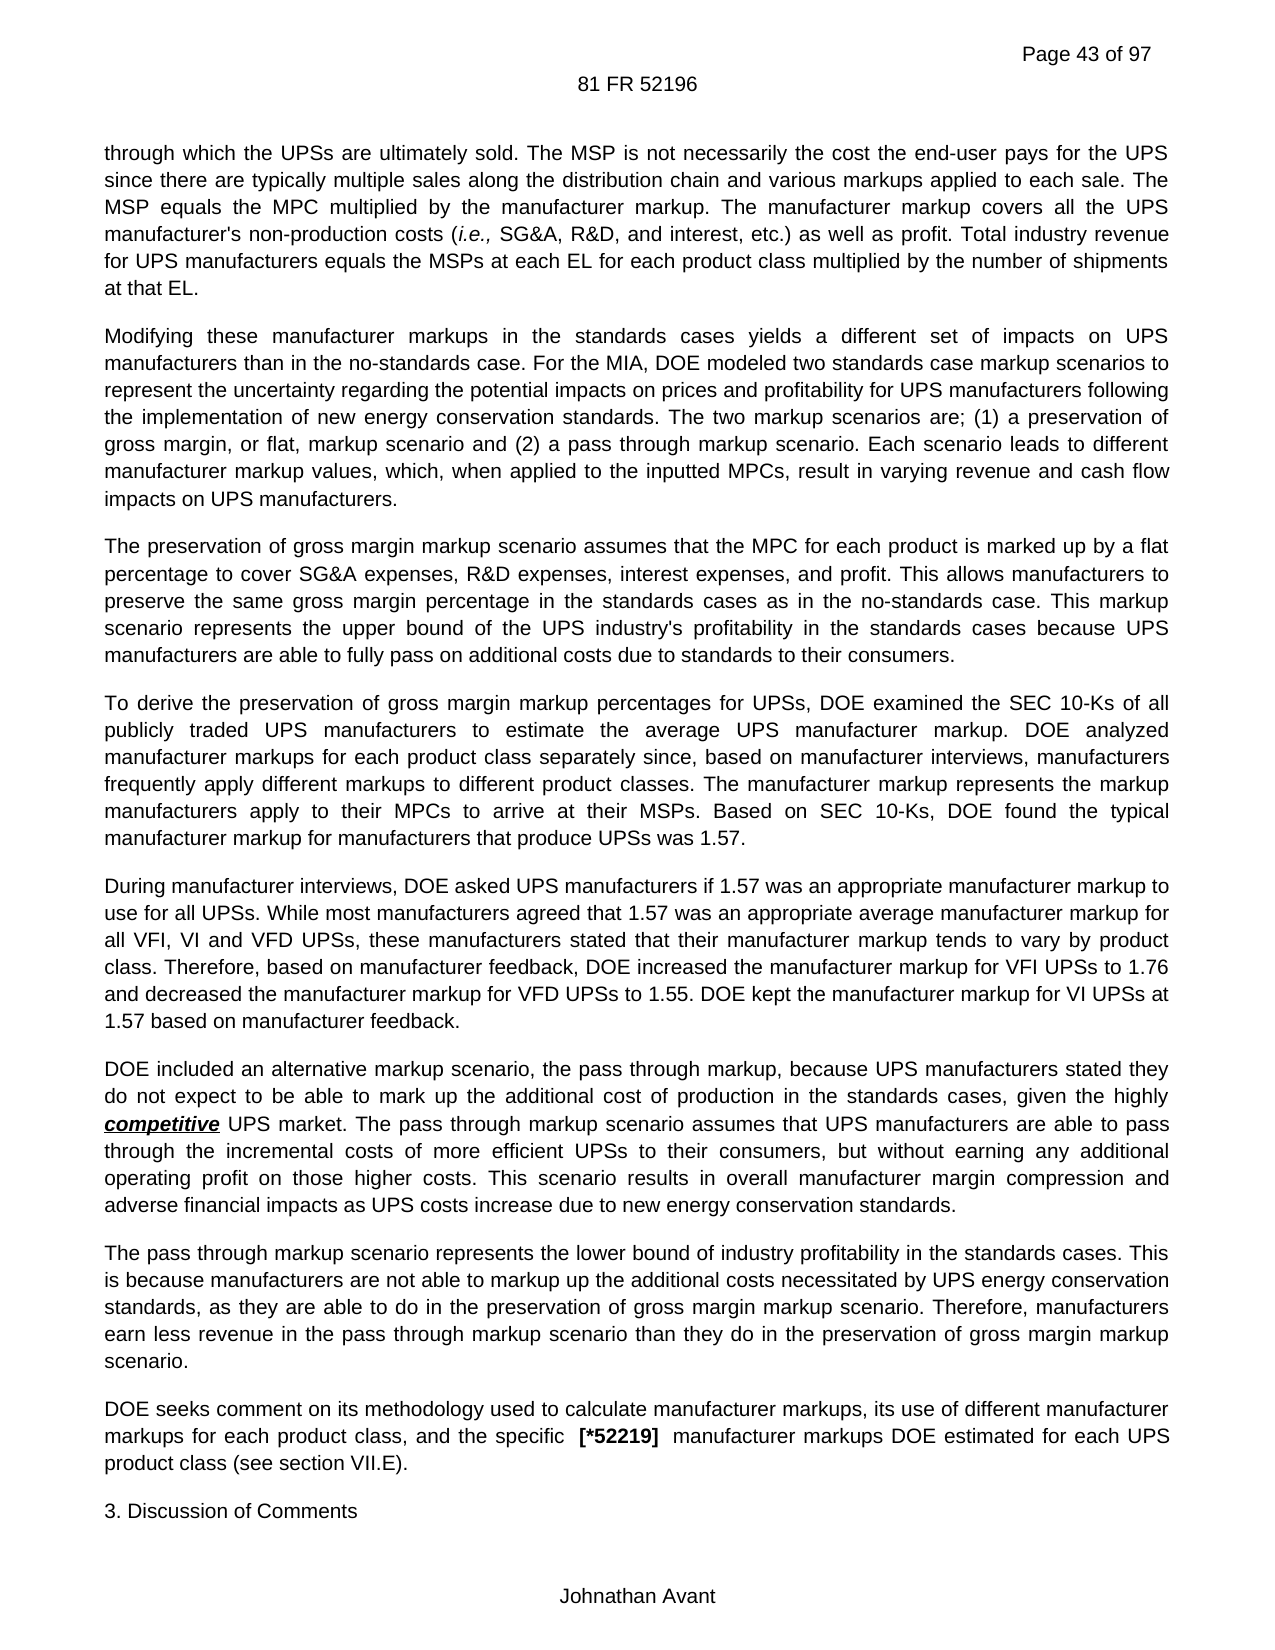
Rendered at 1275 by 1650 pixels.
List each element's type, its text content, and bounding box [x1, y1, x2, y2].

text During manufacturer interviews, DOE asked UPS manufacturers if 1.57 was an appropriate manufacturer markup to use for all UPSs. While most manufacturers agreed that 1.57 was an appropriate average manufacturer markup for all VFI, VI and VFD UPSs, these manufacturers stated that their manufacturer markup tends to vary by product class. Therefore, based on manufacturer feedback, DOE increased the manufacturer markup for VFI UPSs to 1.76 and decreased the manufacturer markup for VFD UPSs to 1.55. DOE kept the manufacturer markup for VI UPSs at 1.57 based on manufacturer feedback. [104, 871, 1171, 1033]
text DOE seeks comment on its methodology used to calculate manufacturer markups, its use of different manufacturer markups for each product class, and the specific [*52219] manufacturer markups DOE estimated for each UPS product class (see section VII.E). [104, 1394, 1171, 1475]
text To derive the preservation of gross margin markup percentages for UPSs, DOE examined the SEC 10-Ks of all publicly traded UPS manufacturers to estimate the average UPS manufacturer markup. DOE analyzed manufacturer markups for each product class separately since, based on manufacturer interviews, manufacturers frequently apply different markups to different product classes. The manufacturer markup represents the markup manufacturers apply to their MPCs to arrive at their MSPs. Based on SEC 10-Ks, DOE found the typical manufacturer markup for manufacturers that produce UPSs was 1.57. [104, 687, 1171, 850]
text DOE included an alternative markup scenario, the pass through markup, because UPS manufacturers stated they do not expect to be able to mark up the additional cost of production in the standards cases, given the highly competitive UPS market. The pass through markup scenario assumes that UPS manufacturers are able to pass through the incremental costs of more efficient UPSs to their consumers, but without earning any additional operating profit on those higher costs. This scenario results in overall manufacturer margin compression and adverse financial impacts as UPS costs increase due to new energy conservation standards. [104, 1054, 1171, 1217]
text Modifying these manufacturer markups in the standards cases yields a different set of impacts on UPS manufacturers than in the no-standards case. For the MIA, DOE modeled two standards case markup scenarios to represent the uncertainty regarding the potential impacts on prices and profitability for UPS manufacturers following the implementation of new energy conservation standards. The two markup scenarios are; (1) a preservation of gross margin, or flat, markup scenario and (2) a pass through markup scenario. Each scenario leads to different manufacturer markup values, which, when applied to the inputted MPCs, result in varying revenue and cash flow impacts on UPS manufacturers. [104, 321, 1171, 510]
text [104, 137, 1171, 300]
text 3. Discussion of Comments [104, 1496, 1171, 1523]
text The pass through markup scenario represents the lower bound of industry profitability in the standards cases. This is because manufacturers are not able to markup up the additional costs necessitated by UPS energy conservation standards, as they are able to do in the preservation of gross margin markup scenario. Therefore, manufacturers earn less revenue in the pass through markup scenario than they do in the preservation of gross margin markup scenario. [104, 1237, 1171, 1373]
text The preservation of gross margin markup scenario assumes that the MPC for each product is marked up by a flat percentage to cover SG&A expenses, R&D expenses, interest expenses, and profit. This allows manufacturers to preserve the same gross margin percentage in the standards cases as in the no-standards case. This markup scenario represents the upper bound of the UPS industry's profitability in the standards cases because UPS manufacturers are able to fully pass on additional costs due to standards to their consumers. [104, 531, 1171, 667]
